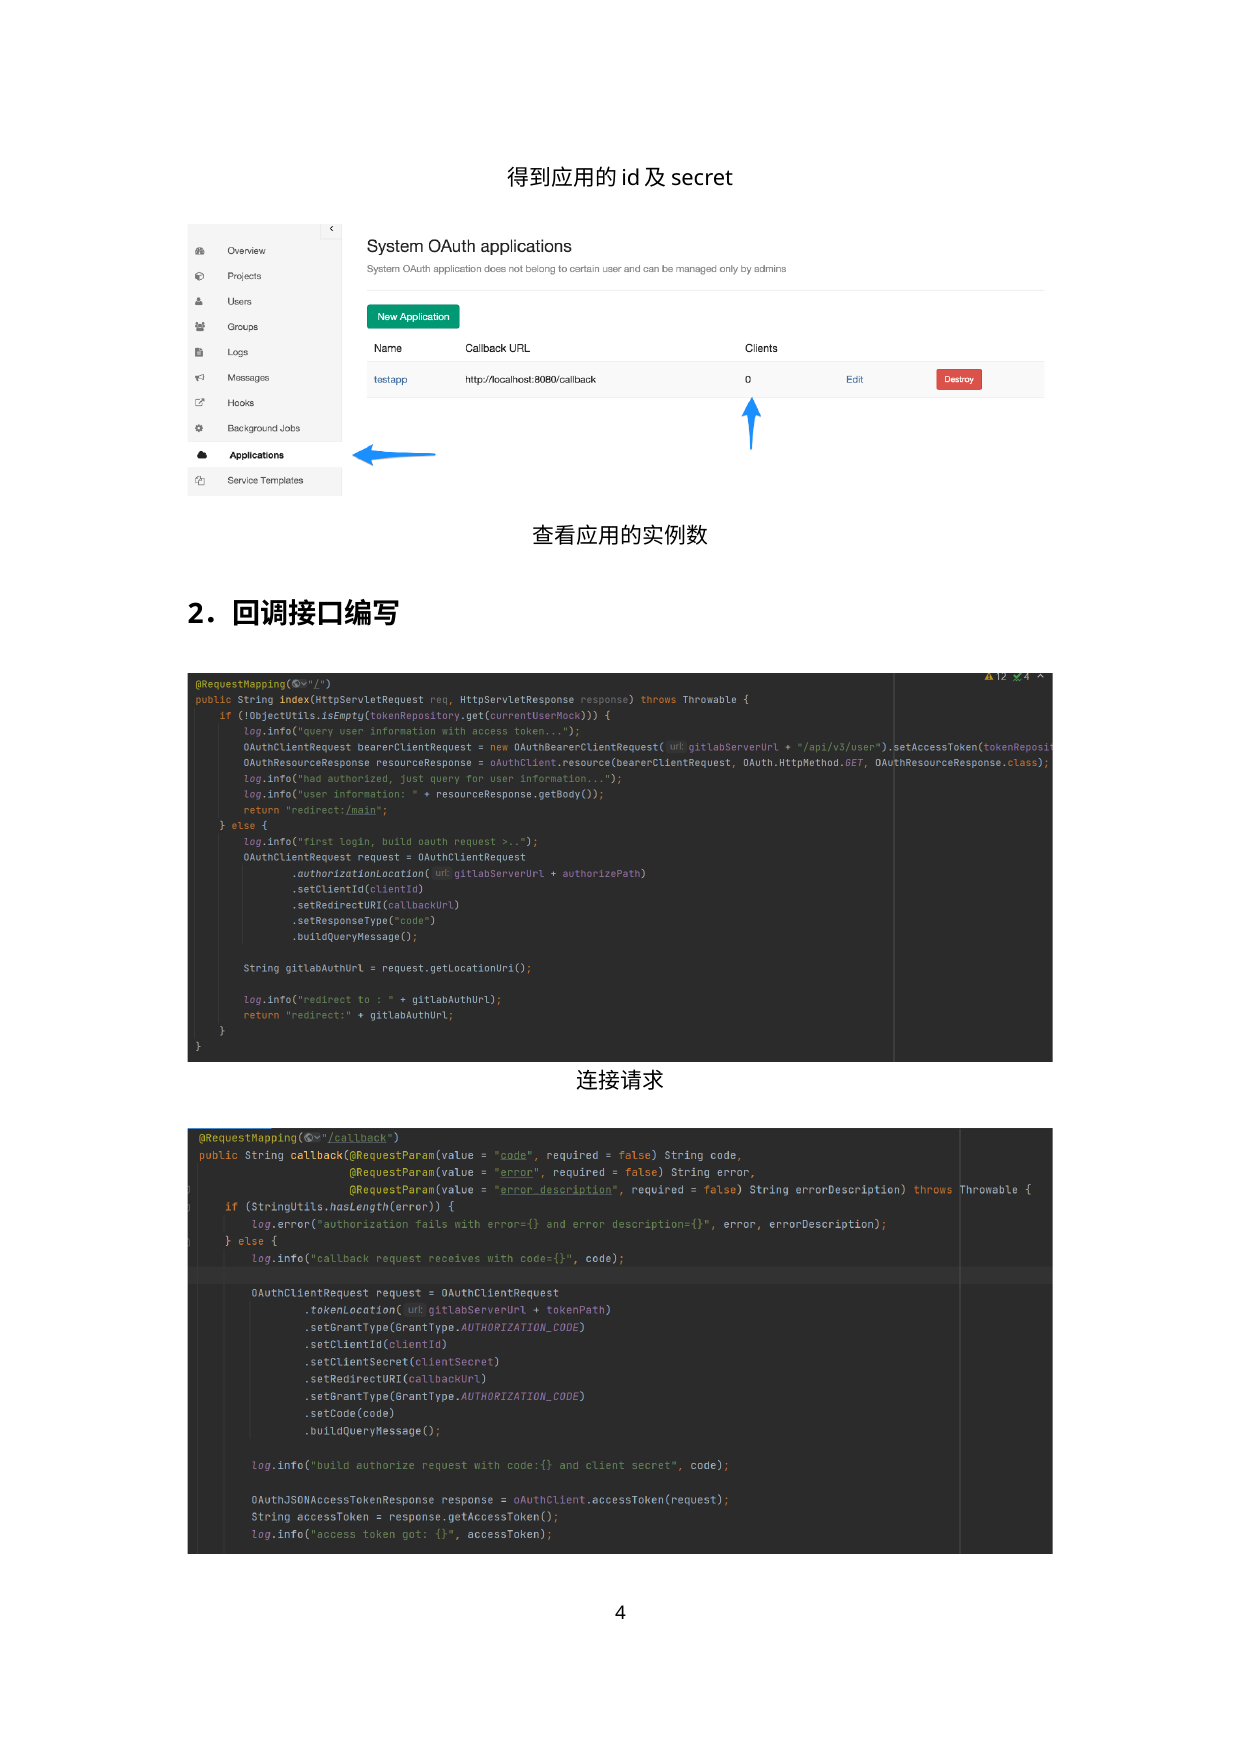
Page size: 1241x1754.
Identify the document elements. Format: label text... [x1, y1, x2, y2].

picture [187, 1128, 1053, 1554]
picture [187, 224, 1053, 496]
text 得到应用的id及secret [187, 160, 1053, 192]
text 连接请求 [187, 1063, 1053, 1096]
subtitle 2．回调接口编写 [187, 579, 1053, 644]
text 查看应用的实例数 [187, 517, 1053, 550]
picture [187, 673, 1053, 1062]
